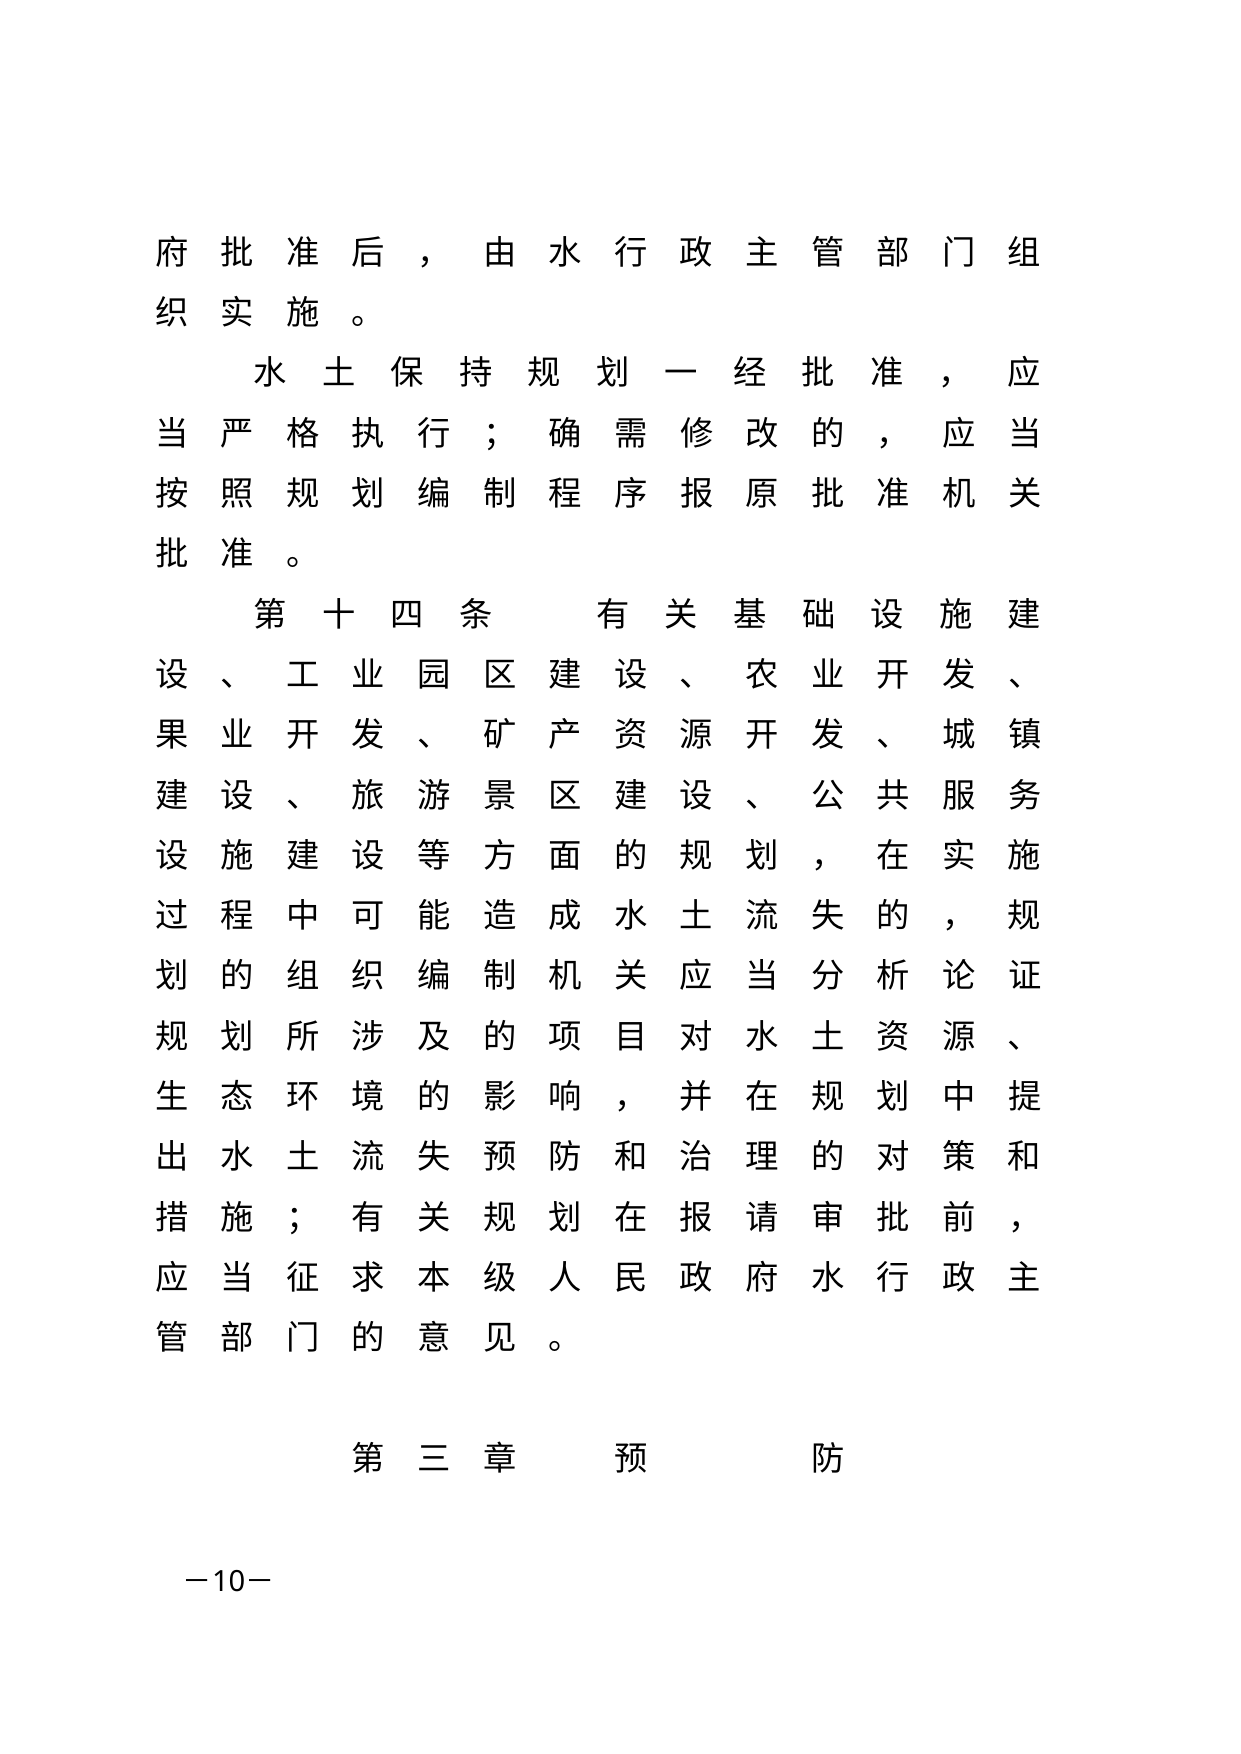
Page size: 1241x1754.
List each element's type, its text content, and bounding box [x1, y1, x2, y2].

text 第三章 预 防 [155, 1426, 1073, 1486]
text 第十四条 有关基础设施建设、工业园区建设、农业开发、果业开发、矿产资源开发、城镇建设、旅游景区建设、公共服务设施建设等方面的规划，在实施过程中可能造成水土流失的，规划的组织编制机关应当分析论证规划所涉及的项目对水土资源、生态环境的影响，并在规划中提出水土流失预防和治理的对策和措施；有关规划在报请审批前，应当征求本级人民政府水行政主管部门的意见。 [155, 581, 1073, 1365]
text 跨行政区域的水土保持规划应当由其共同的上一级人民政府水行政主管部门会同同级人民政府有关部门编制，报本级人民政府批准后，由水行政主管部门组织实施。 [155, 219, 1073, 340]
text 水土保持规划一经批准，应当严格执行；确需修改的，应当按照规划编制程序报原批准机关批准。 [155, 340, 1073, 581]
